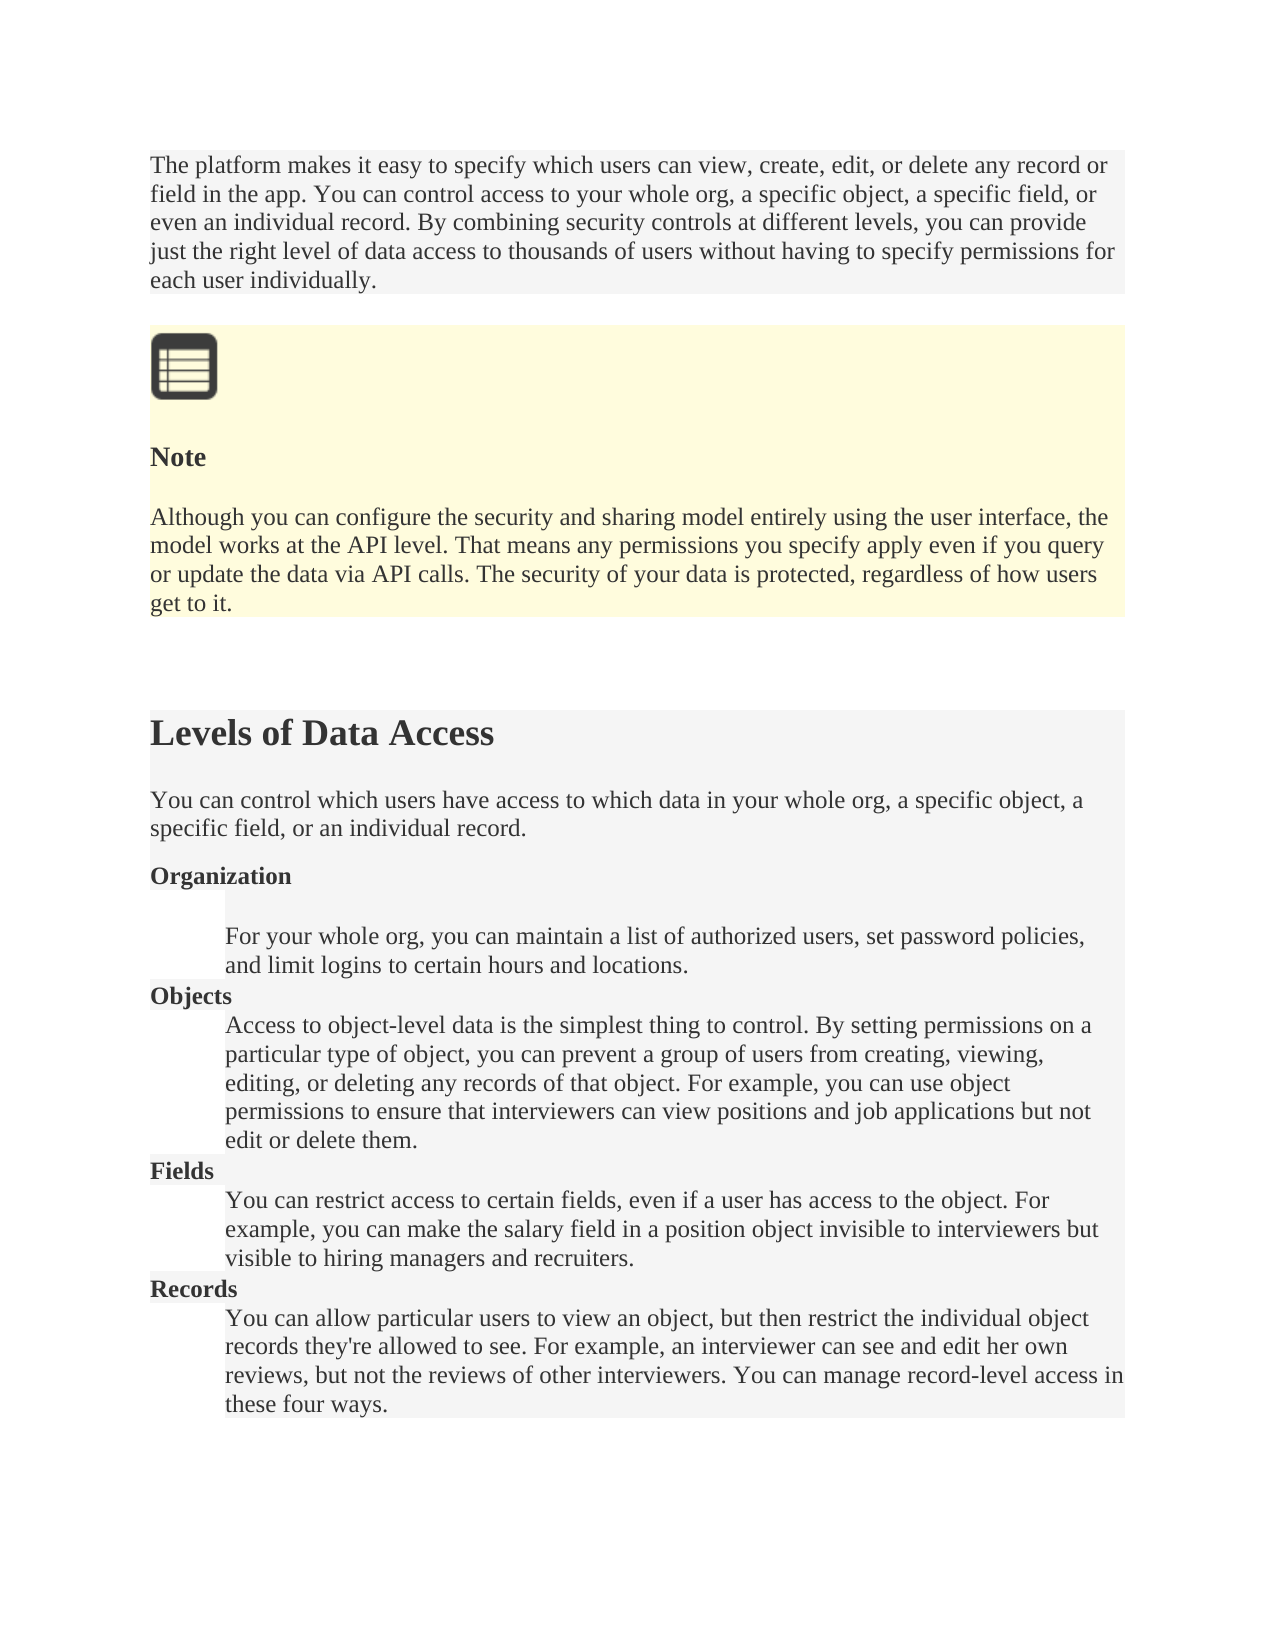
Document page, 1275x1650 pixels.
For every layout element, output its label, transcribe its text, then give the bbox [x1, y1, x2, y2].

text For your whole org, you can maintain a list of authorized users, set password policies, and limit logins to certain hours and locations. [225, 921, 1125, 979]
text Fields [150, 1154, 1125, 1185]
text Although you can configure the security and sharing model entirely using the user interface, the model works at the API level. That means any permissions you specify apply even if you query or update the data via API calls. The security of your data is protected, regardless of how users get to it. [150, 502, 1125, 617]
text The platform makes it easy to specify which users can view, create, edit, or delete any record or field in the app. You can control access to your whole org, a specific object, a specific field, or even an individual record. By combining security controls at different levels, you can provide just the right level of data access to thousands of users without having to specify permissions for each user individually. [150, 150, 1125, 294]
text You can control which users have access to which data in your whole org, a specific object, a specific field, or an individual record. [150, 785, 1125, 842]
text Organization [150, 859, 1125, 890]
text You can restrict access to certain fields, even if a user has access to the object. For example, you can make the salary field in a position object invisible to interviewers but visible to hiring managers and recruiters. [225, 1185, 1125, 1271]
text Access to object-level data is the simplest thing to control. By setting permissions on a particular type of object, you can prevent a group of users from creating, viewing, editing, or deleting any records of that object. For example, you can use object permissions to ensure that interviewers can view positions and job applications but not edit or delete them. [225, 1010, 1125, 1154]
text Levels of Data Access [150, 710, 1125, 753]
text Note [150, 440, 1125, 472]
text Objects [150, 979, 1125, 1010]
picture [150, 325, 219, 411]
text You can allow particular users to view an object, but then restrict the individual object records they're allowed to see. For example, an interviewer can see and edit her own reviews, but not the reviews of other interviewers. You can manage record-level access in these four ways. [225, 1303, 1125, 1418]
text Records [150, 1271, 1125, 1303]
